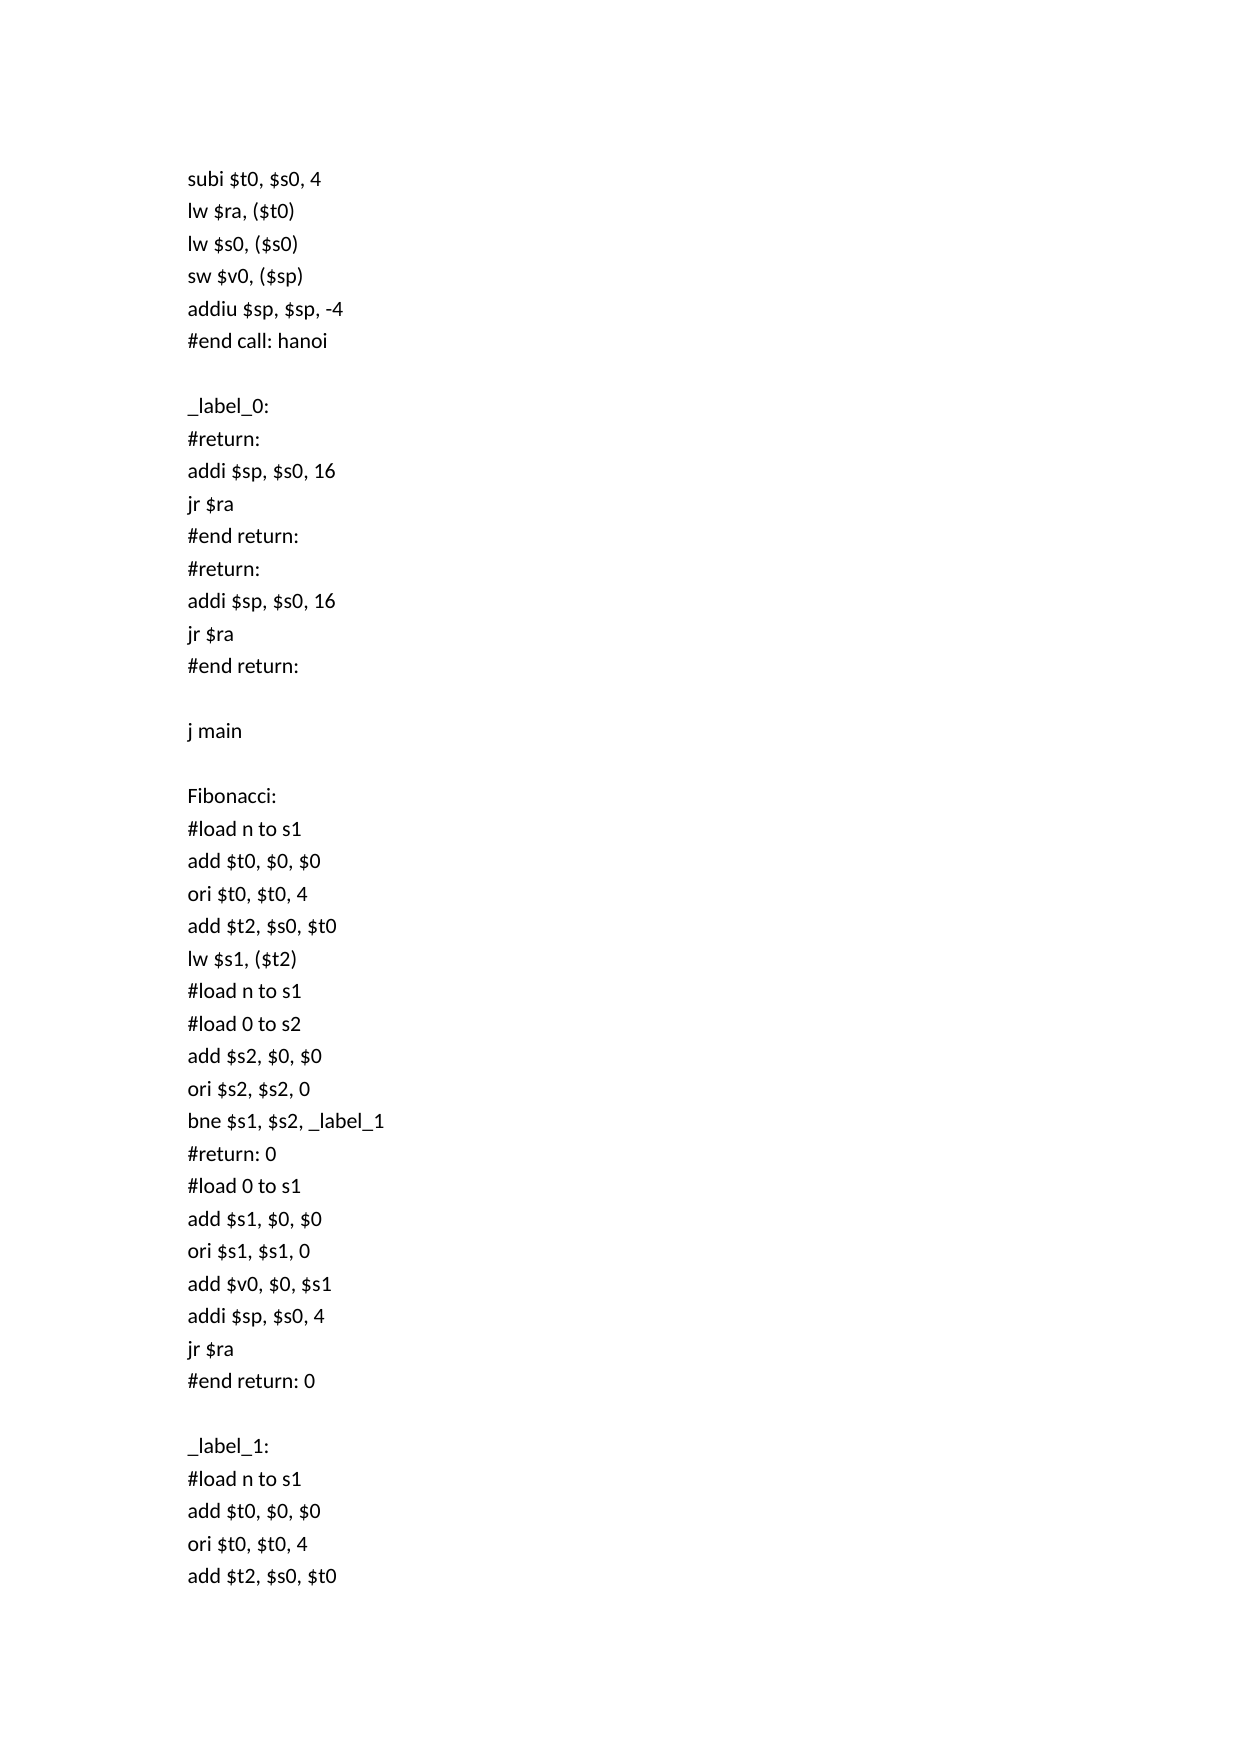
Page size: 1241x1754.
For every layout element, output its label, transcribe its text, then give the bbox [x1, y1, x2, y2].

text jr $ra [187, 617, 1053, 649]
text sw $v0, ($sp) [187, 259, 1053, 292]
text #load n to s1 [187, 974, 1053, 1007]
text lw $s1, ($t2) [187, 942, 1053, 974]
text add $t2, $s0, $t0 [187, 1559, 1053, 1592]
text #load n to s1 [187, 812, 1053, 844]
text jr $ra [187, 487, 1053, 519]
text add $t0, $0, $0 [187, 844, 1053, 877]
text lw $s0, ($s0) [187, 227, 1053, 259]
text ori $s1, $s1, 0 [187, 1234, 1053, 1267]
text subi $t0, $s0, 4 [187, 162, 1053, 194]
text #load 0 to s2 [187, 1007, 1053, 1039]
text jr $ra [187, 1332, 1053, 1364]
text ori $s2, $s2, 0 [187, 1072, 1053, 1104]
text lw $ra, ($t0) [187, 194, 1053, 227]
text #return: [187, 552, 1053, 584]
text addi $sp, $s0, 4 [187, 1299, 1053, 1332]
text add $t2, $s0, $t0 [187, 909, 1053, 942]
text addi $sp, $s0, 16 [187, 584, 1053, 617]
text #return: [187, 422, 1053, 454]
text add $s2, $0, $0 [187, 1039, 1053, 1072]
text addi $sp, $s0, 16 [187, 454, 1053, 487]
text add $t0, $0, $0 [187, 1494, 1053, 1527]
text ori $t0, $t0, 4 [187, 877, 1053, 909]
text #end return: [187, 519, 1053, 552]
text #return: 0 [187, 1137, 1053, 1169]
text #load 0 to s1 [187, 1169, 1053, 1202]
text ori $t0, $t0, 4 [187, 1527, 1053, 1559]
text bne $s1, $s2, _label_1 [187, 1104, 1053, 1137]
text #end return: [187, 649, 1053, 682]
text #end return: 0 [187, 1364, 1053, 1397]
text addiu $sp, $sp, -4 [187, 292, 1053, 324]
text _label_1: [187, 1429, 1053, 1462]
text #load n to s1 [187, 1462, 1053, 1494]
text #end call: hanoi [187, 324, 1053, 357]
text add $s1, $0, $0 [187, 1202, 1053, 1234]
text add $v0, $0, $s1 [187, 1267, 1053, 1299]
text j main [187, 714, 1053, 747]
text _label_0: [187, 389, 1053, 422]
text Fibonacci: [187, 779, 1053, 812]
